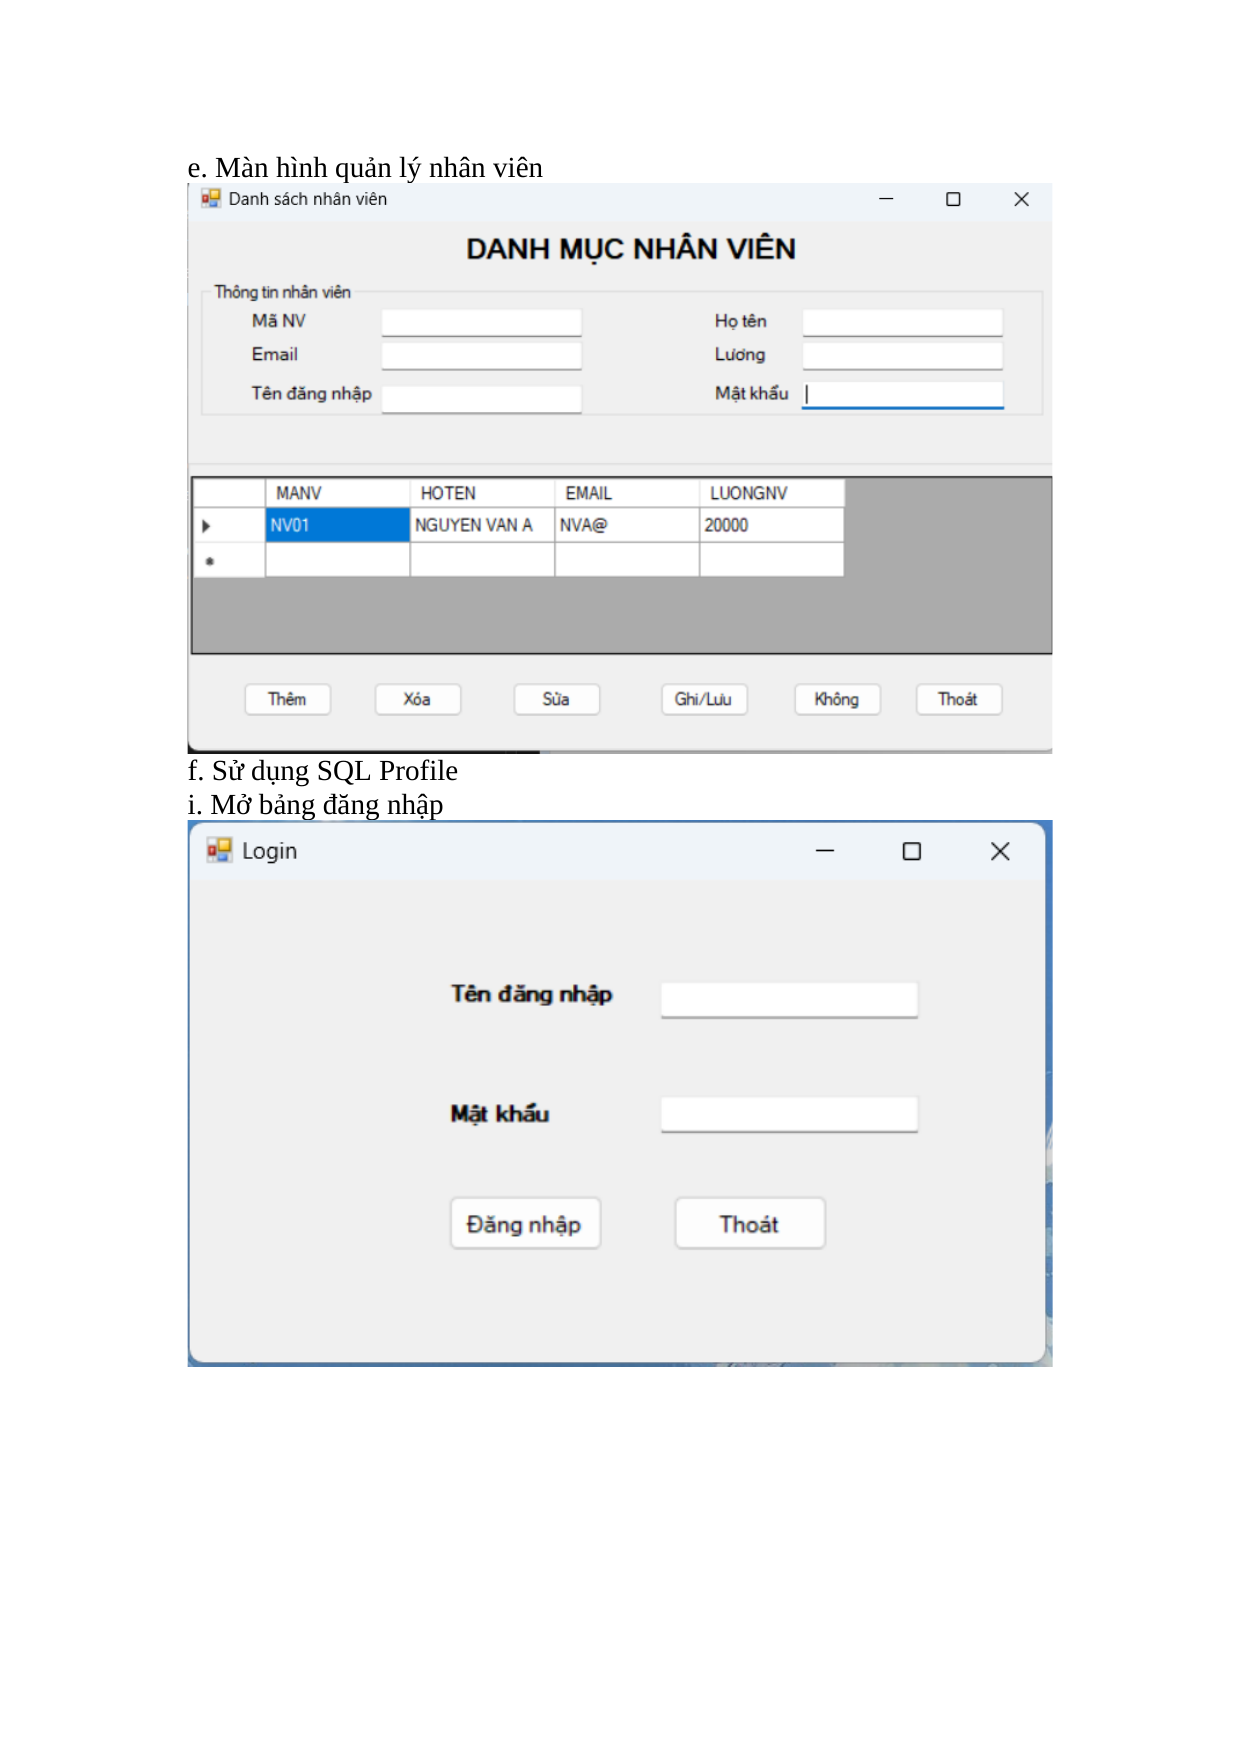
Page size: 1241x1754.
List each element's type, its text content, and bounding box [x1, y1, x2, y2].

text e. Màn hình quản lý nhân viên [187, 150, 1053, 183]
picture [187, 183, 1053, 754]
text f. Sử dụng SQL Profile [187, 754, 1053, 787]
text i. Mở bảng đăng nhập [187, 787, 1053, 820]
picture [187, 820, 1053, 1367]
